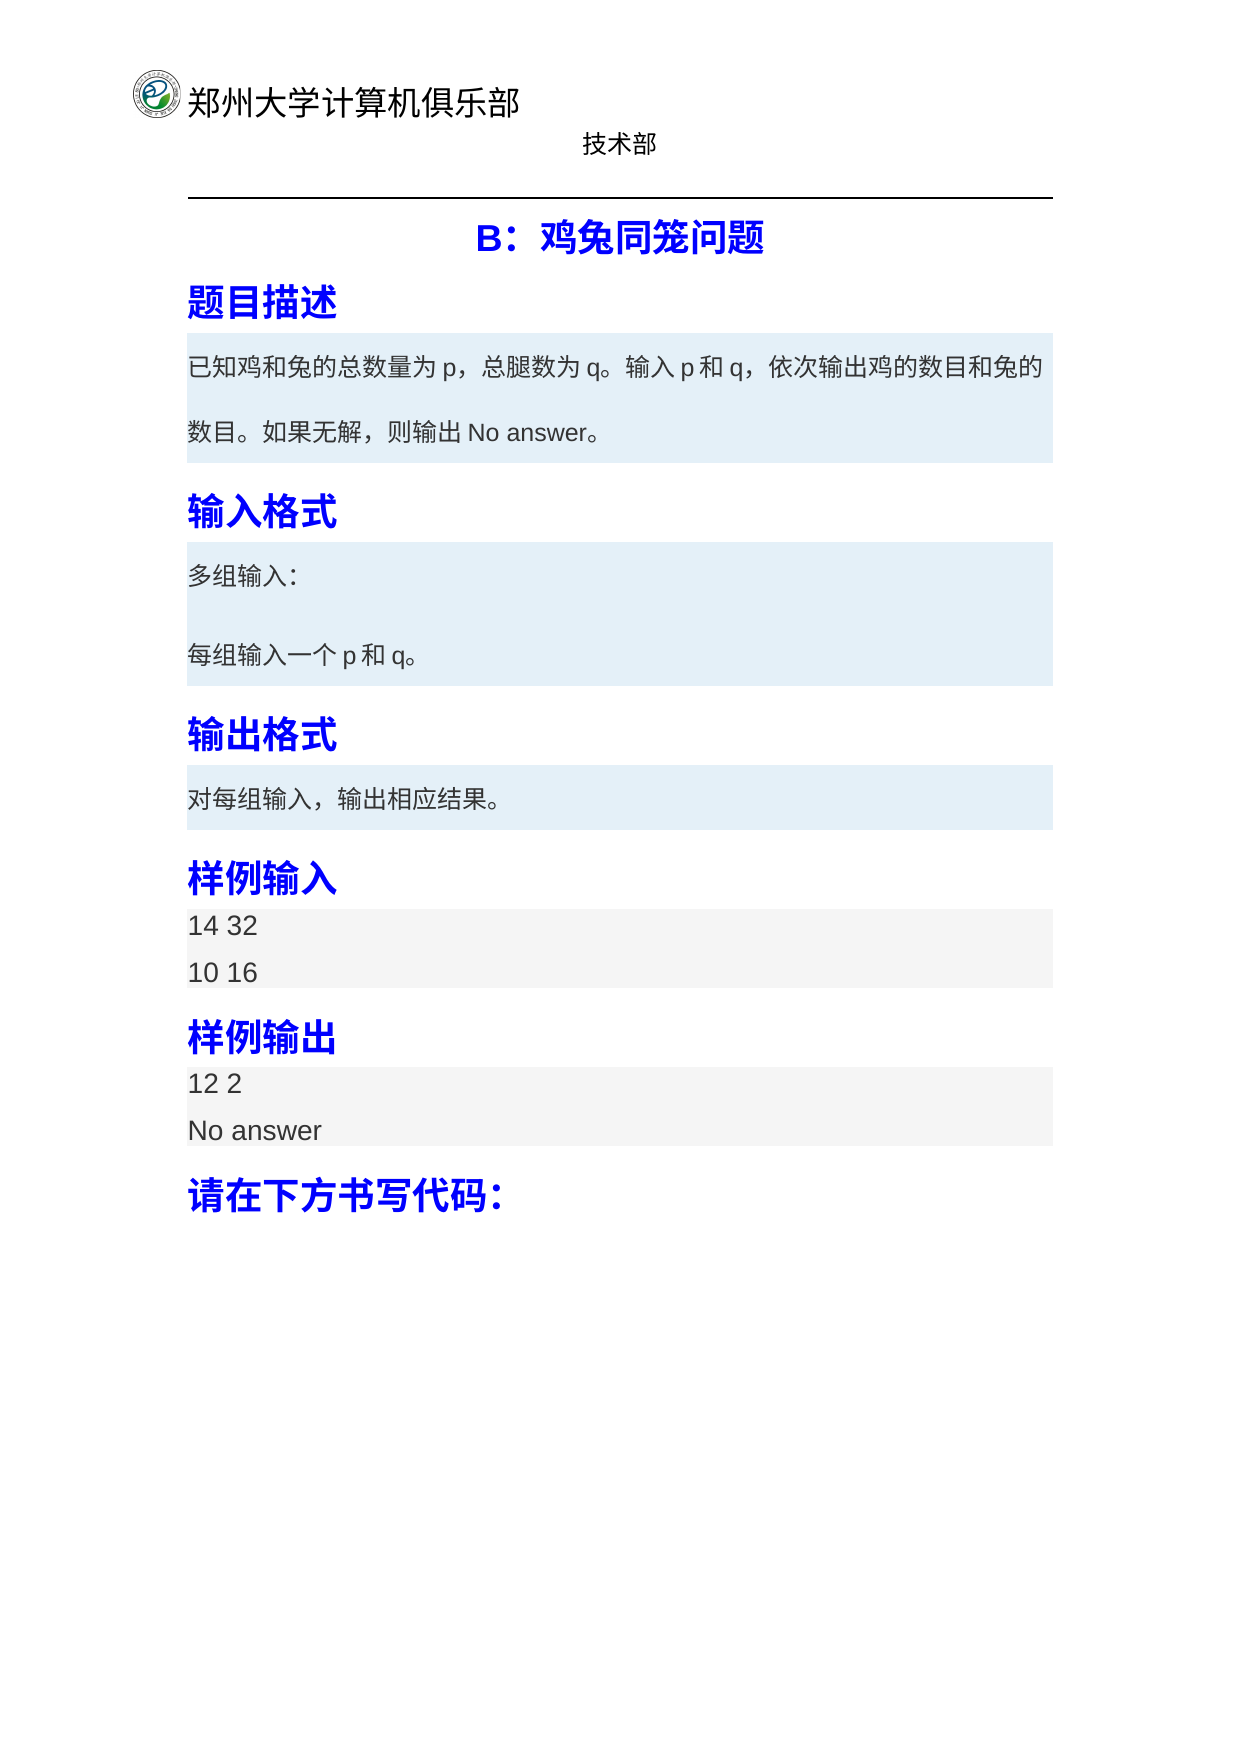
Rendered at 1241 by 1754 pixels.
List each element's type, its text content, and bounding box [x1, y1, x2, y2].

text 输入格式 [187, 477, 1053, 542]
text 14 32 [187, 909, 1053, 941]
text 已知鸡和兔的总数量为p，总腿数为q。输入p和q，依次输出鸡的数目和兔的数目。如果无解，则输出No answer。 [187, 333, 1053, 463]
text 样例输入 [187, 844, 1053, 909]
picture [133, 70, 181, 118]
text 样例输出 [187, 1002, 1053, 1067]
text 对每组输入，输出相应结果。 [187, 765, 1053, 830]
text 输出格式 [187, 700, 1053, 765]
text 题目描述 [187, 268, 1053, 333]
text 请在下方书写代码： [187, 1160, 1053, 1225]
text No answer [187, 1114, 1053, 1146]
text 12 2 [187, 1067, 1053, 1099]
text 多组输入： [187, 542, 1053, 607]
text 10 16 [187, 956, 1053, 988]
text 每组输入一个p和q。 [187, 621, 1053, 686]
text B：鸡兔同笼问题 [187, 203, 1053, 268]
